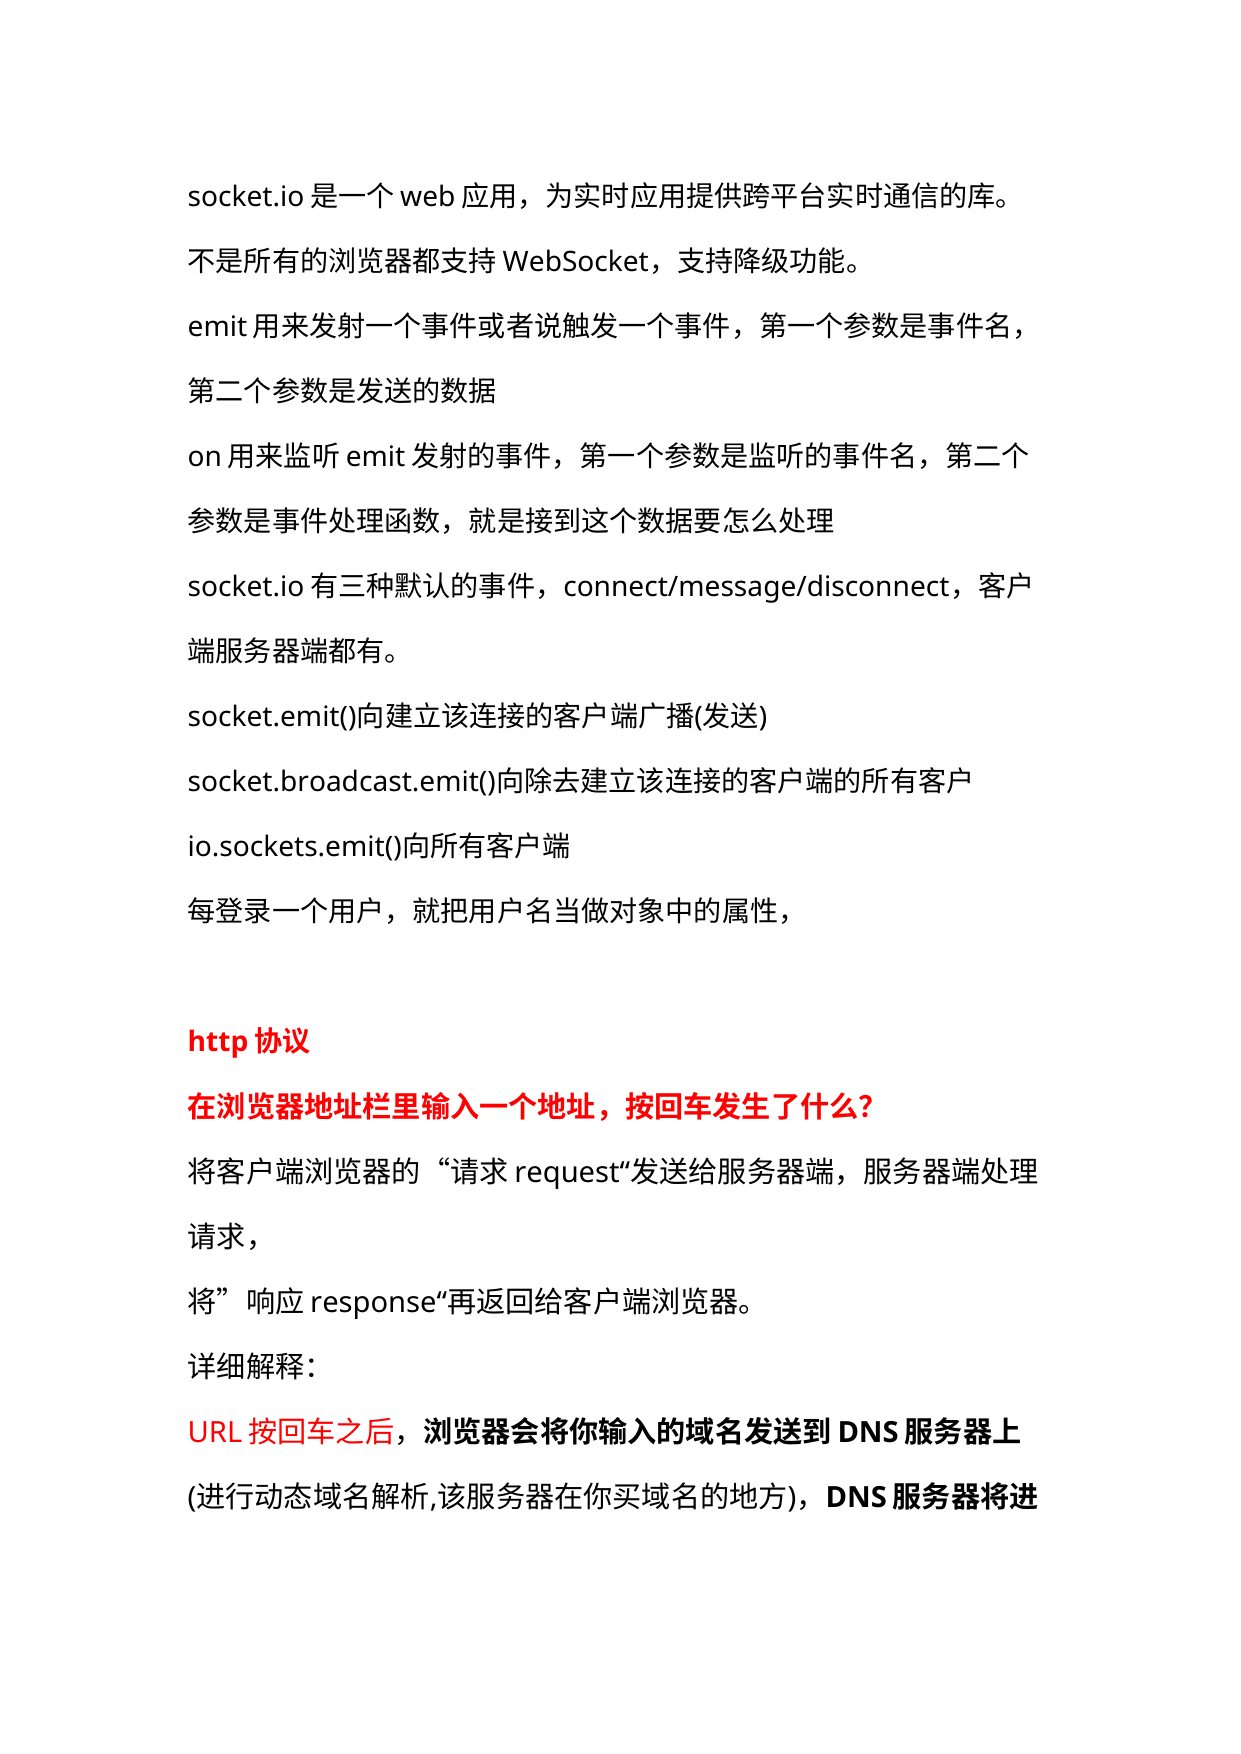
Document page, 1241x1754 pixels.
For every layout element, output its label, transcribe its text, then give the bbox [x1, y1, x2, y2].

text socket.emit()向建立该连接的客户端广播(发送) [187, 682, 1053, 747]
text socket.io是一个web应用，为实时应用提供跨平台实时通信的库。 [187, 162, 1053, 227]
text http协议 [187, 1007, 1053, 1072]
text socket.broadcast.emit()向除去建立该连接的客户端的所有客户 [187, 747, 1053, 812]
text 在浏览器地址栏里输入一个地址，按回车发生了什么？ [187, 1072, 1053, 1137]
text 将”响应response“再返回给客户端浏览器。 [187, 1267, 1053, 1332]
text 详细解释： [187, 1332, 1053, 1397]
text emit用来发射一个事件或者说触发一个事件，第一个参数是事件名，第二个参数是发送的数据 [187, 292, 1053, 422]
text on用来监听emit发射的事件，第一个参数是监听的事件名，第二个参数是事件处理函数，就是接到这个数据要怎么处理 [187, 422, 1053, 552]
text 每登录一个用户，就把用户名当做对象中的属性， [187, 877, 1053, 942]
text io.sockets.emit()向所有客户端 [187, 812, 1053, 877]
text 不是所有的浏览器都支持WebSocket，支持降级功能。 [187, 227, 1053, 292]
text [187, 1397, 1053, 1527]
text 将客户端浏览器的“请求request“发送给服务器端，服务器端处理请求， [187, 1137, 1053, 1267]
text socket.io有三种默认的事件，connect/message/disconnect，客户端服务器端都有。 [187, 552, 1053, 682]
